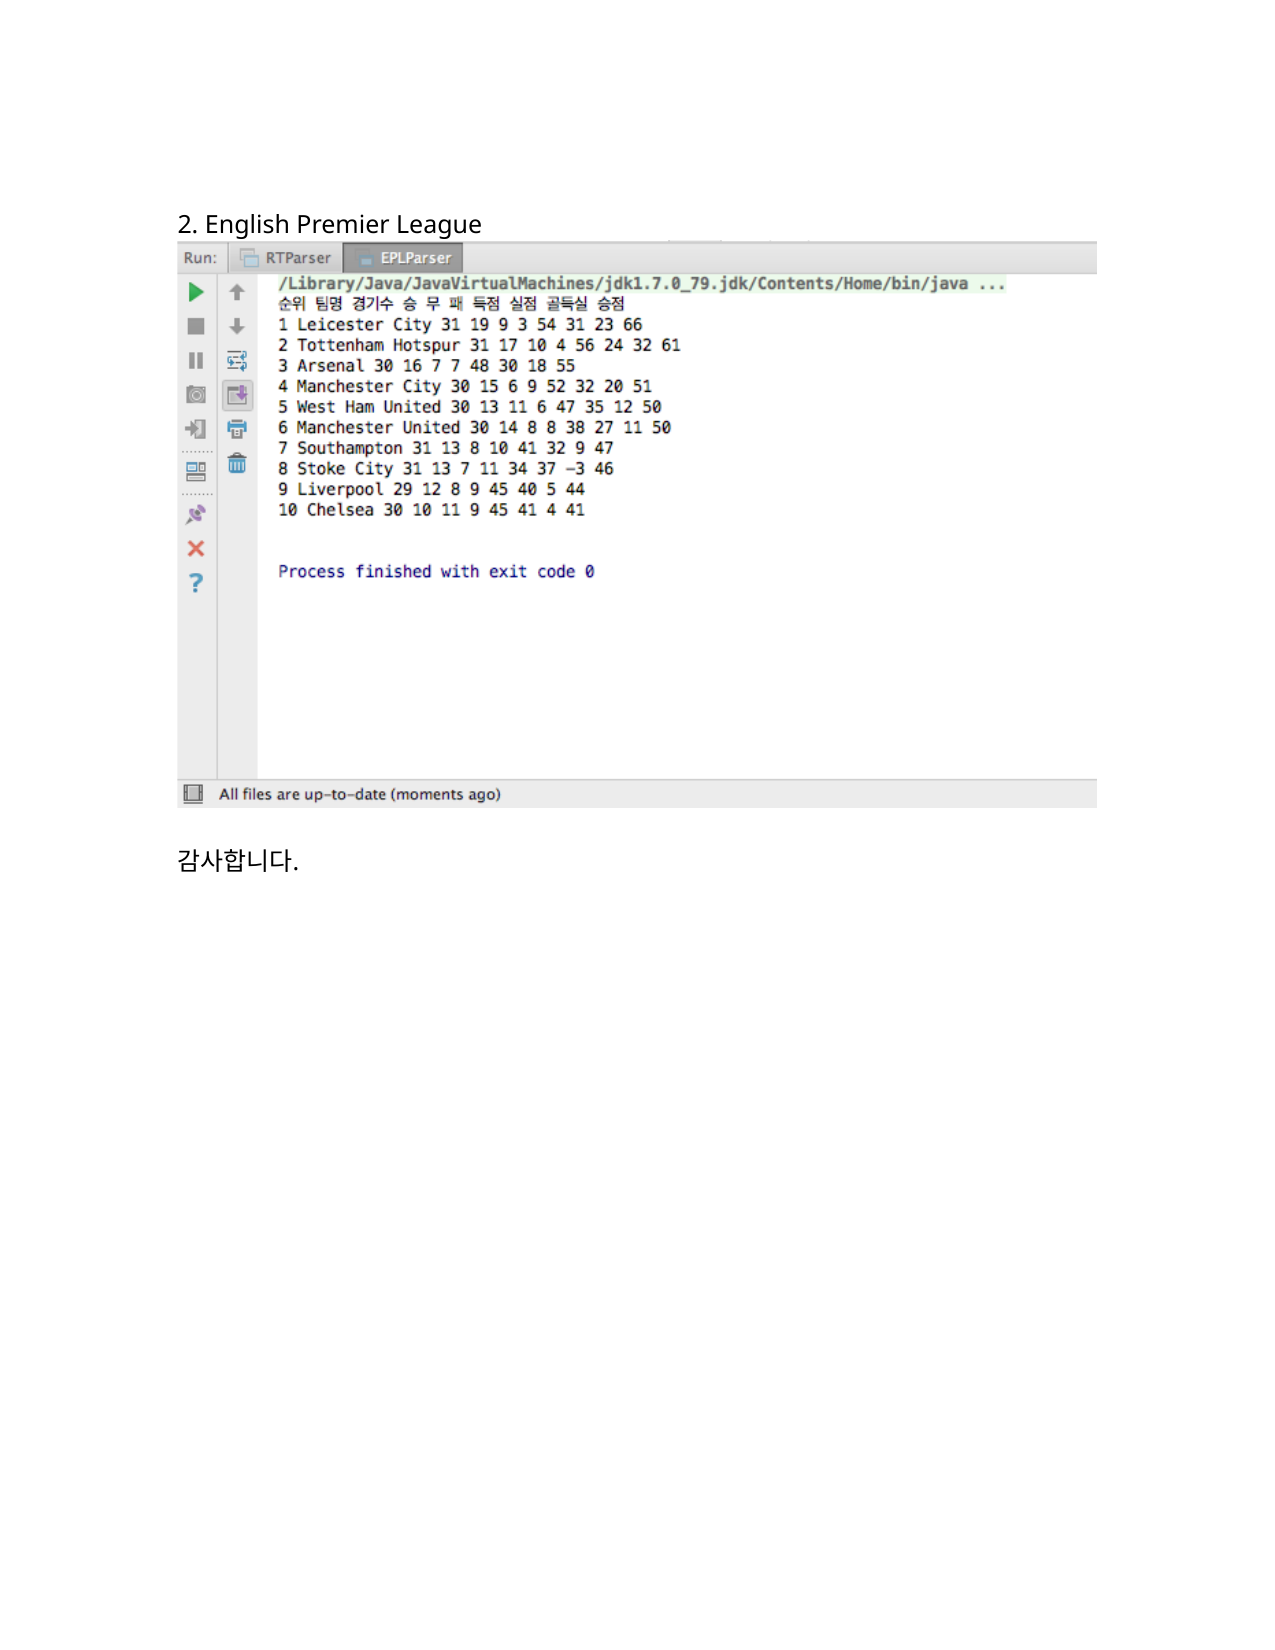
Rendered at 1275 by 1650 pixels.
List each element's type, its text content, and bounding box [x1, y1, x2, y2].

picture [177, 240, 1097, 808]
text 감사합니다. [177, 841, 1098, 878]
text 2. English Premier League [177, 207, 1098, 241]
